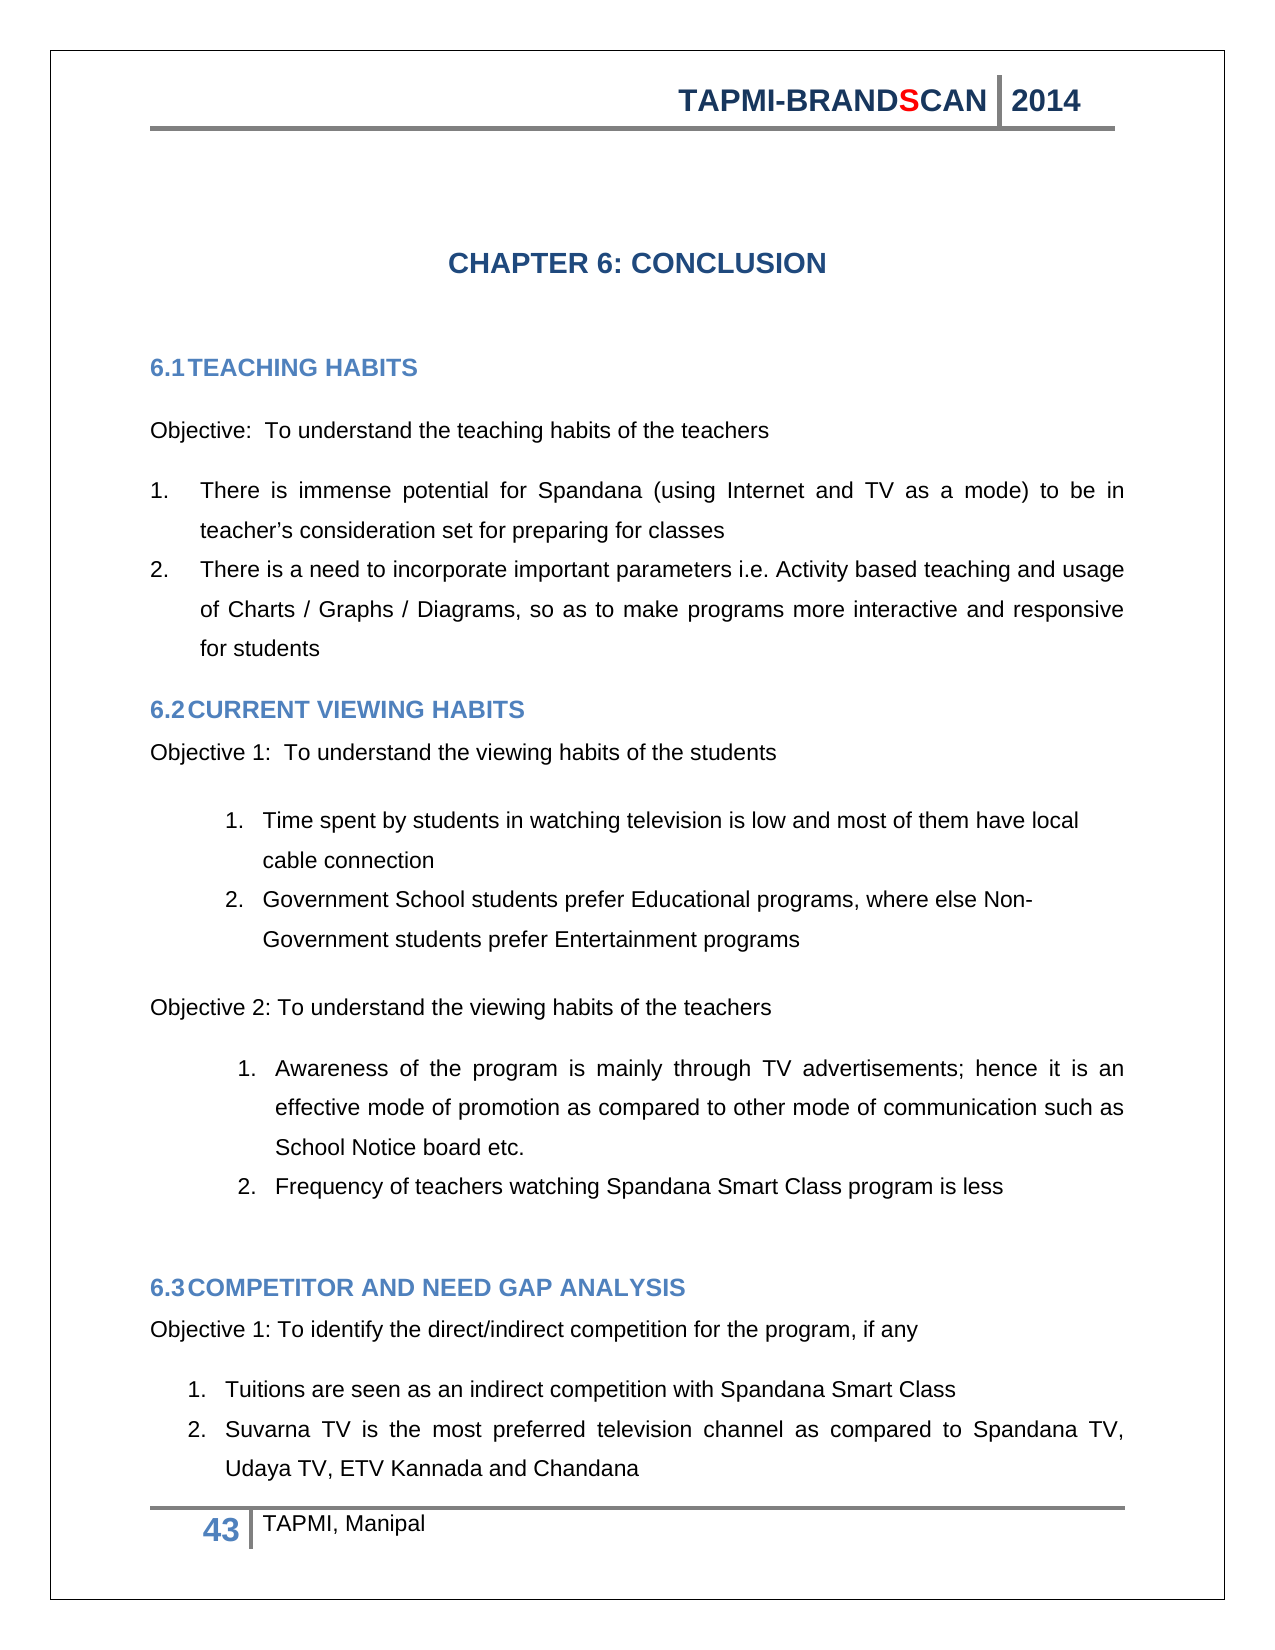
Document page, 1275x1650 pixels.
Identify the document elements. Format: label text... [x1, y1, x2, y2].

list TEACHING HABITS [150, 353, 1125, 382]
text Objective 1: To understand the viewing habits of the students [150, 738, 1125, 765]
list There is immense potential for Spandana (using Internet and TV as a mode) to be in teacher’s consideration set for preparing for classes [150, 477, 1125, 543]
text Objective: To understand the teaching habits of the teachers [150, 417, 1125, 443]
subtitle CURRENT VIEWING HABITS [150, 695, 1125, 724]
list Frequency of teachers watching Spandana Smart Class program is less [237, 1173, 1125, 1199]
list Awareness of the program is mainly through TV advertisements; hence it is an effective mode of promotion as compared to other mode of communication such as School Notice board etc. [237, 1054, 1125, 1160]
list There is a need to incorporate important parameters i.e. Activity based teaching and usage of Charts / Graphs / Diagrams, so as to make programs more interactive and responsive for students [150, 556, 1125, 661]
text Objective 2: To understand the viewing habits of the teachers [150, 994, 1125, 1021]
subtitle CHAPTER 6: CONCLUSION [150, 246, 1125, 280]
text Objective 1: To identify the direct/indirect competition for the program, if any [150, 1316, 1125, 1342]
subtitle COMPETITOR AND NEED GAP ANALYSIS [150, 1273, 1125, 1302]
list Suvarna TV is the most preferred television channel as compared to Spandana TV, Udaya TV, ETV Kannada and Chandana [187, 1416, 1125, 1482]
list Tuitions are seen as an indirect competition with Spandana Smart Class [187, 1376, 1125, 1403]
list Time spent by students in watching television is low and most of them have local cable connection [225, 807, 1125, 873]
list Government School students prefer Educational programs, where else Non-Government students prefer Entertainment programs [225, 886, 1125, 952]
